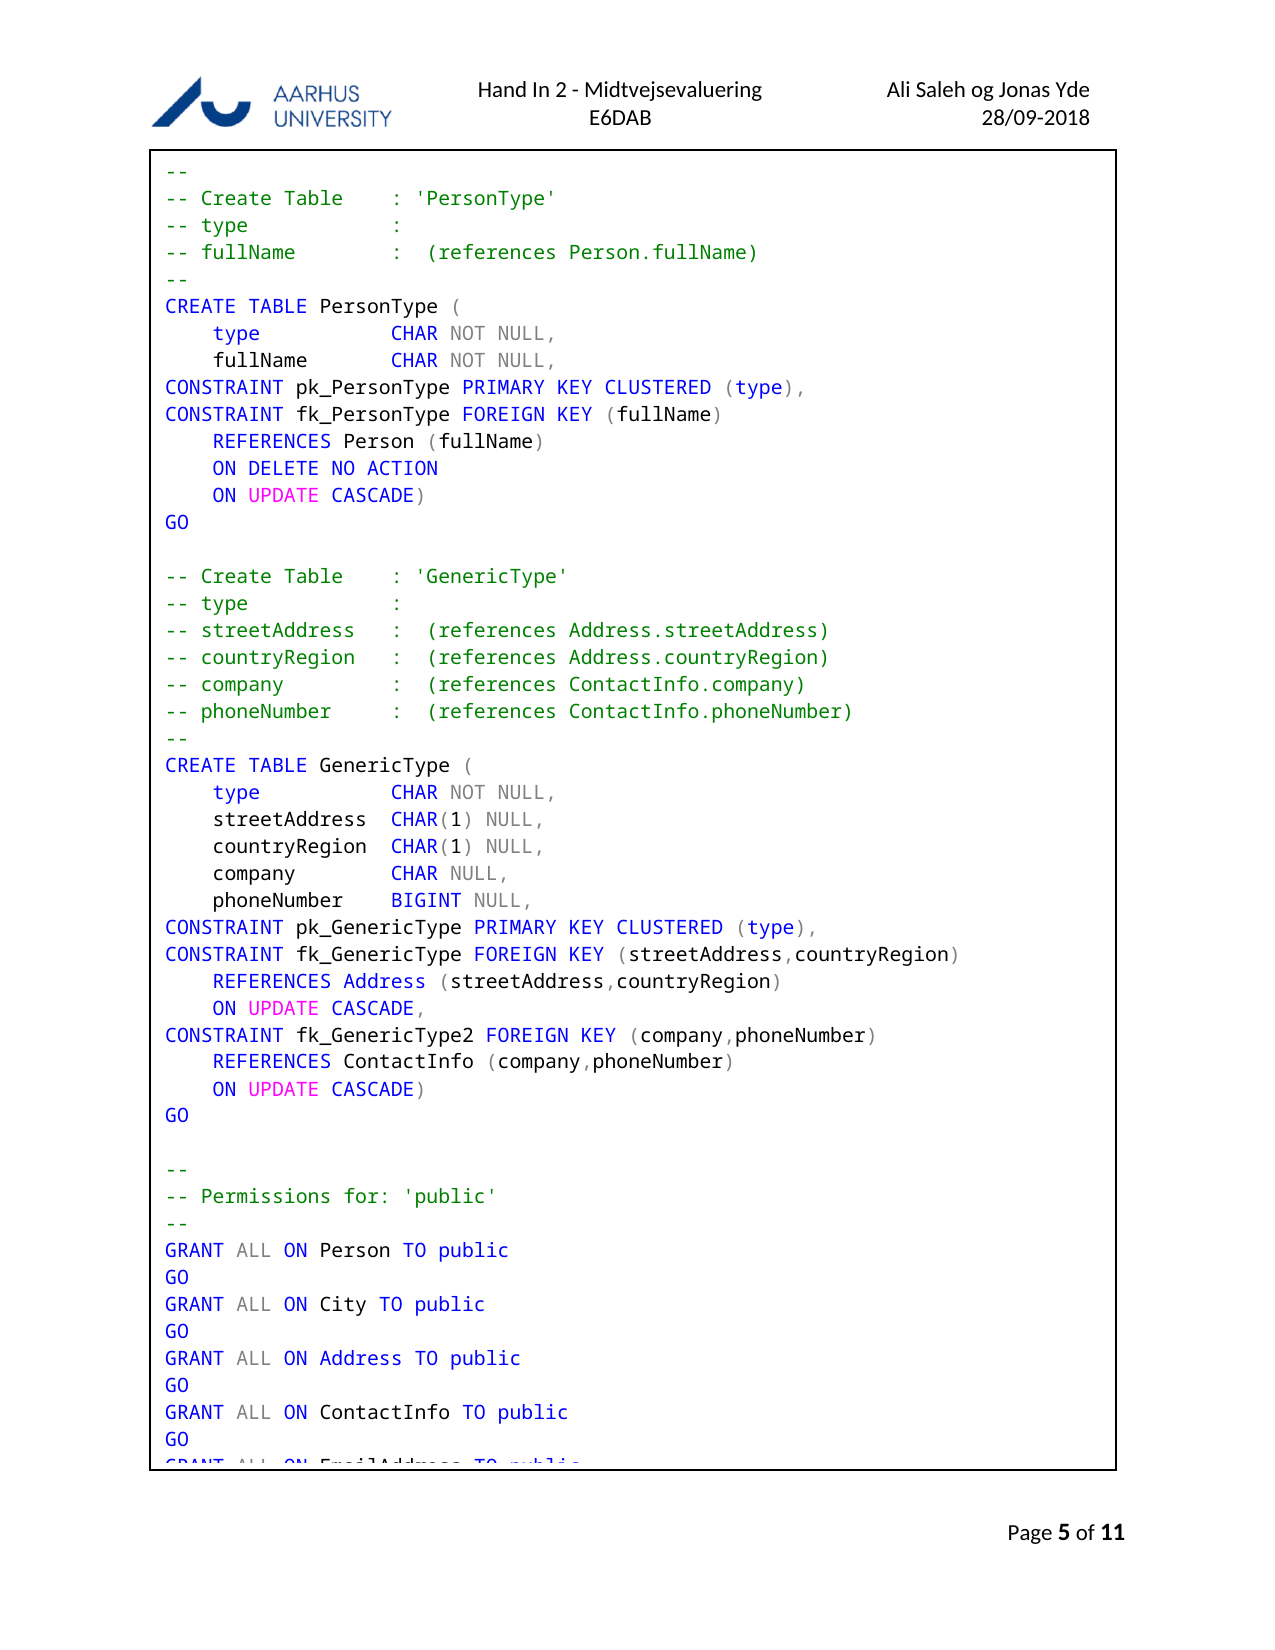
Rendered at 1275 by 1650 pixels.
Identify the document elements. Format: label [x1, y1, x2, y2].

picture [150, 76, 393, 129]
